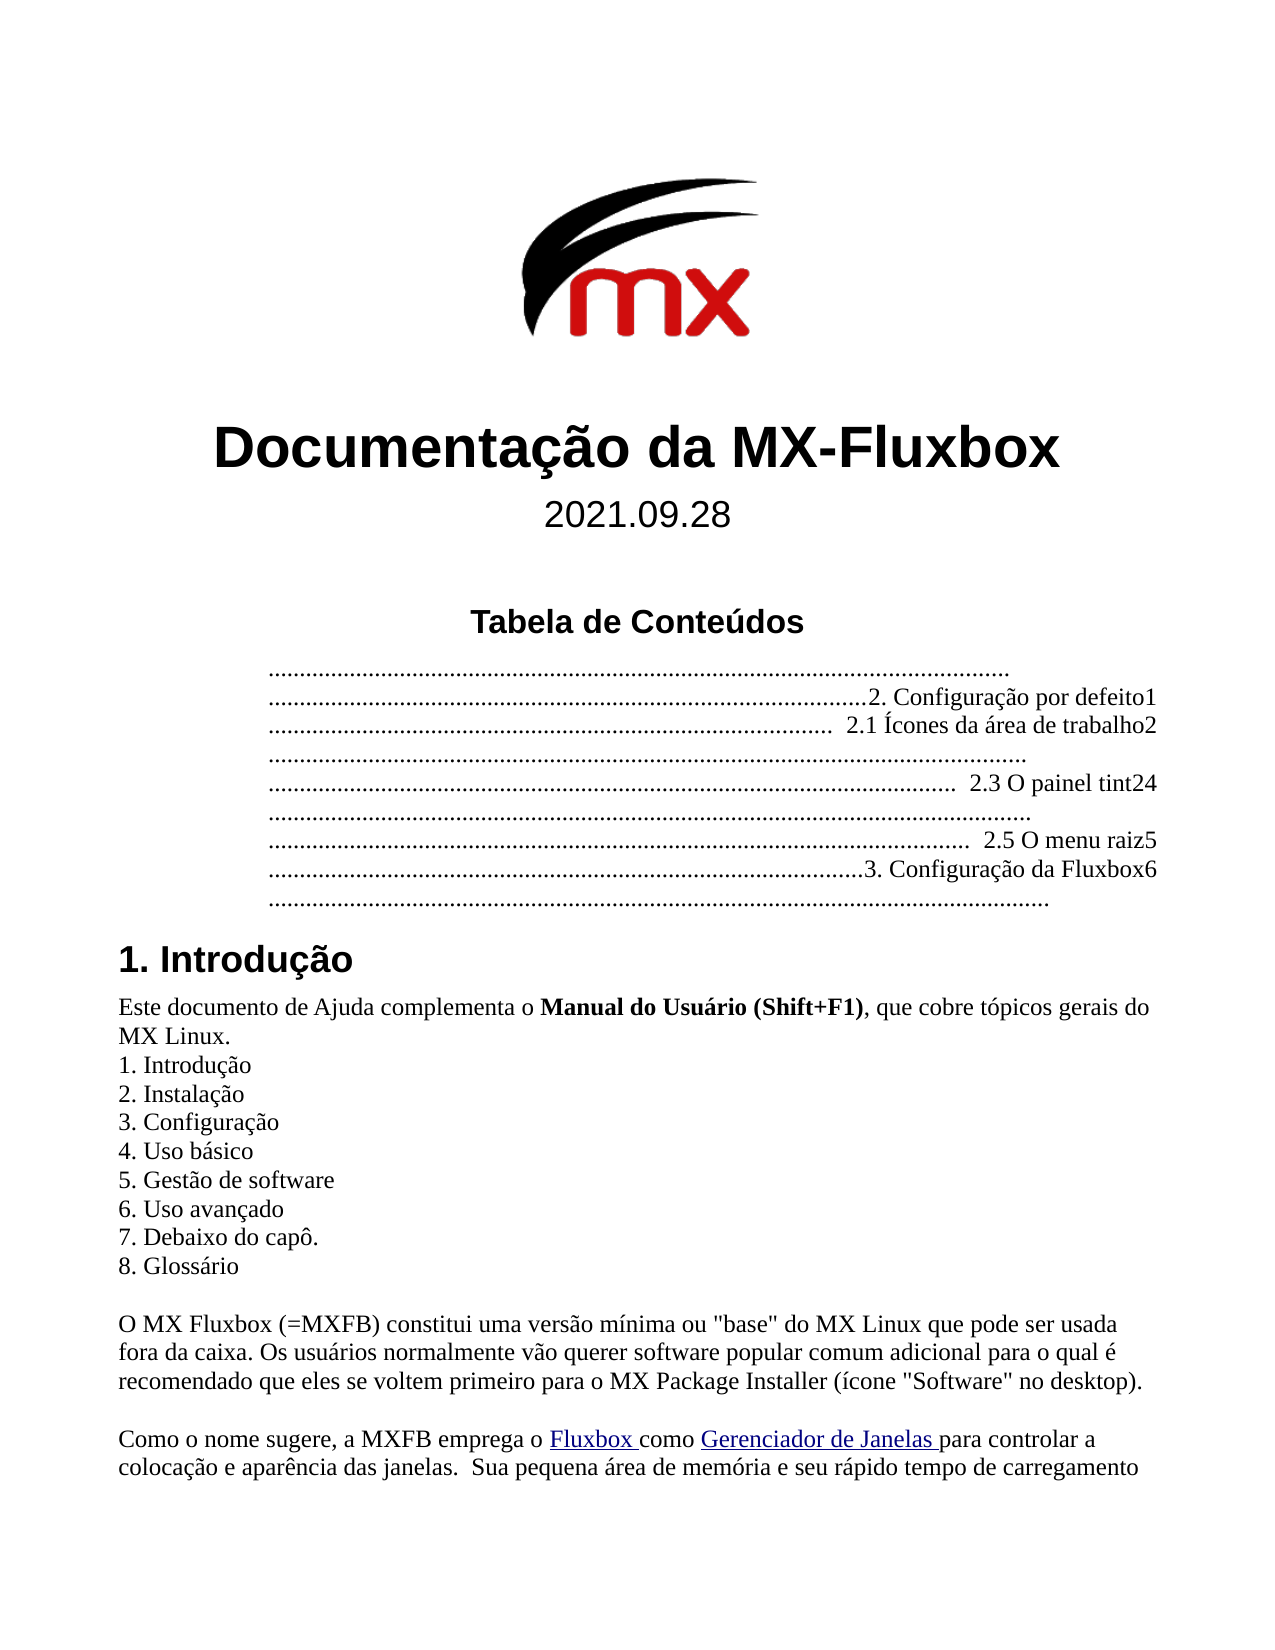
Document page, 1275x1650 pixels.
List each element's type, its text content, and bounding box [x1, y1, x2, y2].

picture [497, 118, 778, 398]
text 6. Uso avançado [118, 1194, 1157, 1222]
subtitle 1. Introdução [118, 937, 1157, 980]
text 4. Uso básico [118, 1136, 1157, 1165]
text 8. Glossário [118, 1251, 1157, 1280]
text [118, 1424, 1157, 1481]
text 2. Instalação [118, 1079, 1157, 1107]
text O MX Fluxbox (=MXFB) constitui uma versão mínima ou "base" do MX Linux que pode ser usada fora da caixa. Os usuários normalmente vão querer software popular comum adicional para o qual é recomendado que eles se voltem primeiro para o MX Package Installer . [118, 1309, 1157, 1395]
text 1. Introdução [118, 1050, 1157, 1079]
title Documentação da MX-Fluxbox [118, 413, 1157, 480]
text 7. Debaixo do capô. [118, 1222, 1157, 1251]
text Este documento de Ajuda complementa o Manual do Usuário (Shift+F1), que cobre tópicos gerais do MX Linux. [118, 992, 1157, 1050]
text 5. Gestão de software [118, 1165, 1157, 1194]
text 3. Configuração [118, 1107, 1157, 1136]
